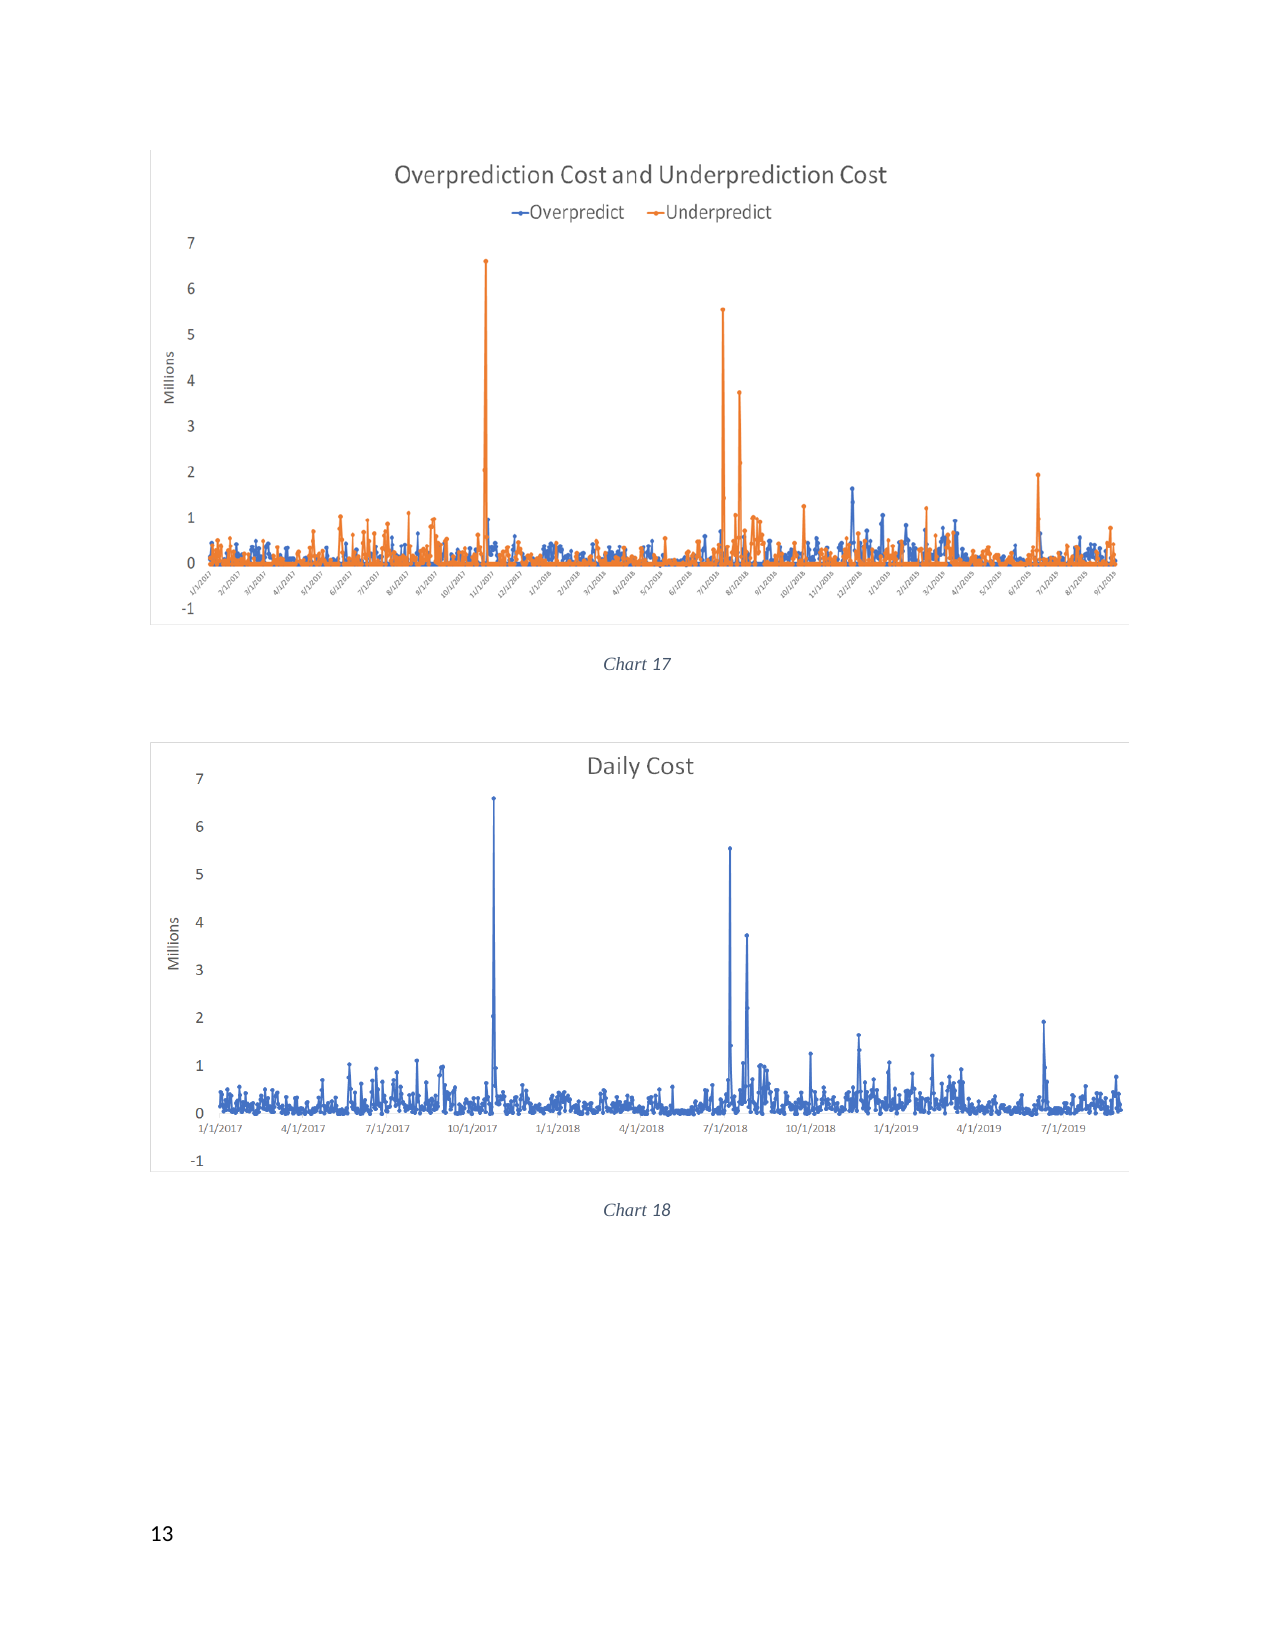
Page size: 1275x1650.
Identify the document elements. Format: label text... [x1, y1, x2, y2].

text Chart 17 [150, 652, 1125, 675]
picture [150, 742, 1129, 1172]
text Chart 18 [150, 1198, 1125, 1221]
picture [150, 150, 1129, 625]
